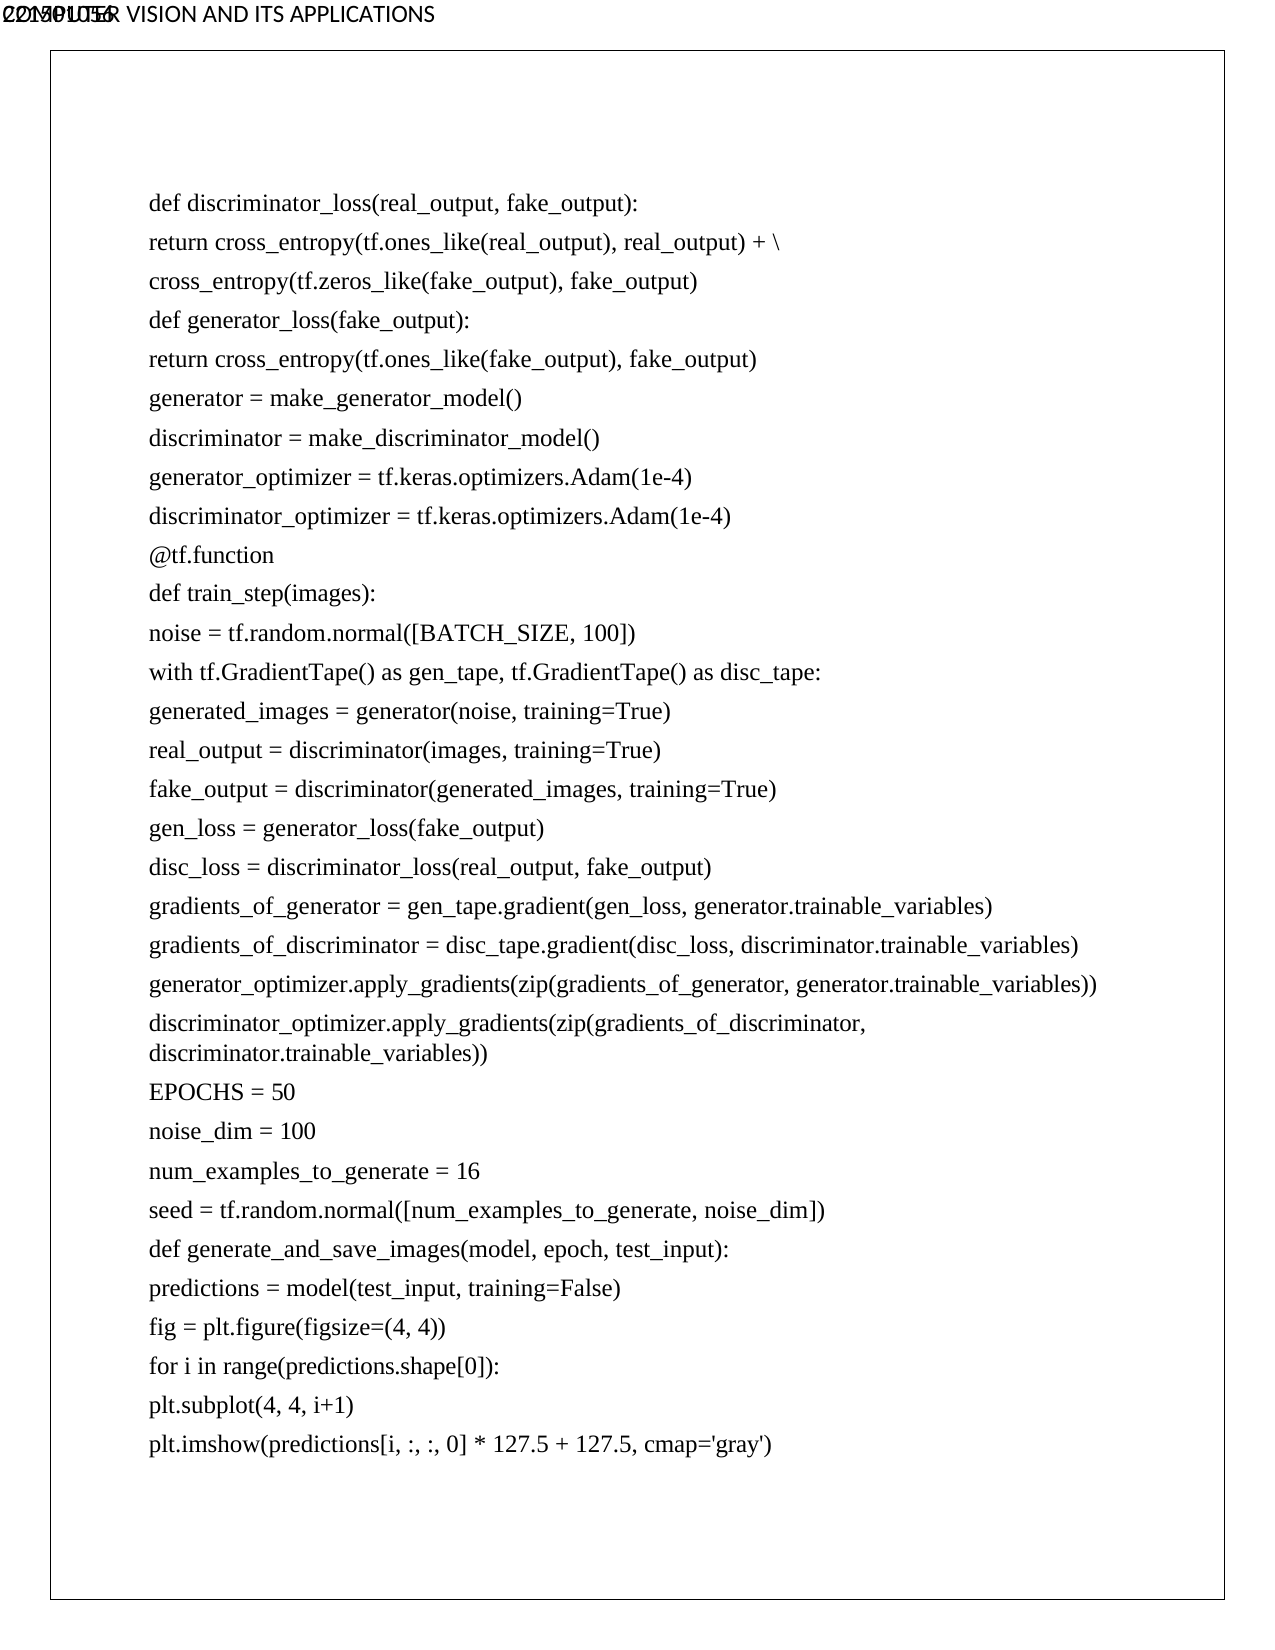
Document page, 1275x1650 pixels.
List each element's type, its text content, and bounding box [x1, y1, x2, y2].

text noise_dim = 100 [148, 1116, 1162, 1145]
text disc_loss = discriminator_loss(real_output, fake_output) [148, 852, 1162, 881]
text for i in range(predictions.shape[0]): [148, 1351, 1162, 1380]
text discriminator = make_discriminator_model() generator_optimizer = tf.keras.optimizers.Adam(1e-4) discriminator_optimizer = tf.keras.optimizers.Adam(1e-4) @tf.function [148, 423, 741, 568]
text plt.imshow(predictions[i, :, :, 0] * 127.5 + 127.5, cmap='gray') [148, 1429, 1162, 1458]
text def train_step(images): [148, 579, 1162, 607]
text seed = tf.random.normal([num_examples_to_generate, noise_dim]) def generate_and_save_images(model, epoch, test_input): predictions = model(test_input, training=False) [148, 1195, 839, 1302]
text fig = plt.figure(figsize=(4, 4)) [148, 1312, 1162, 1341]
text num_examples_to_generate = 16 [148, 1156, 1162, 1184]
text return cross_entropy(tf.ones_like(real_output), real_output) + \ cross_entropy(tf.zeros_like(fake_output), fake_output) [148, 227, 1162, 295]
text discriminator_optimizer.apply_gradients(zip(gradients_of_discriminator, discriminator.trainable_variables)) [148, 1008, 1162, 1067]
text def generator_loss(fake_output): [148, 306, 1162, 334]
text gradients_of_generator = gen_tape.gradient(gen_loss, generator.trainable_variables) gradients_of_discriminator = disc_tape.gradient(disc_loss, discriminator.trainable_variables) generator_optimizer.apply_gradients(zip(gradients_of_generator, generator.trainable_variables)) [148, 891, 1162, 998]
text return cross_entropy(tf.ones_like(fake_output), fake_output) generator = make_generator_model() [148, 344, 779, 412]
text noise = tf.random.normal([BATCH_SIZE, 100]) [148, 618, 1162, 646]
text with tf.GradientTape() as gen_tape, tf.GradientTape() as disc_tape: generated_images = generator(noise, training=True) [148, 657, 993, 725]
text def discriminator_loss(real_output, fake_output): [148, 188, 1162, 217]
text EPOCHS = 50 [148, 1077, 1162, 1106]
text real_output = discriminator(images, training=True) fake_output = discriminator(generated_images, training=True) gen_loss = generator_loss(fake_output) [148, 735, 779, 842]
text plt.subplot(4, 4, i+1) [148, 1390, 1162, 1419]
